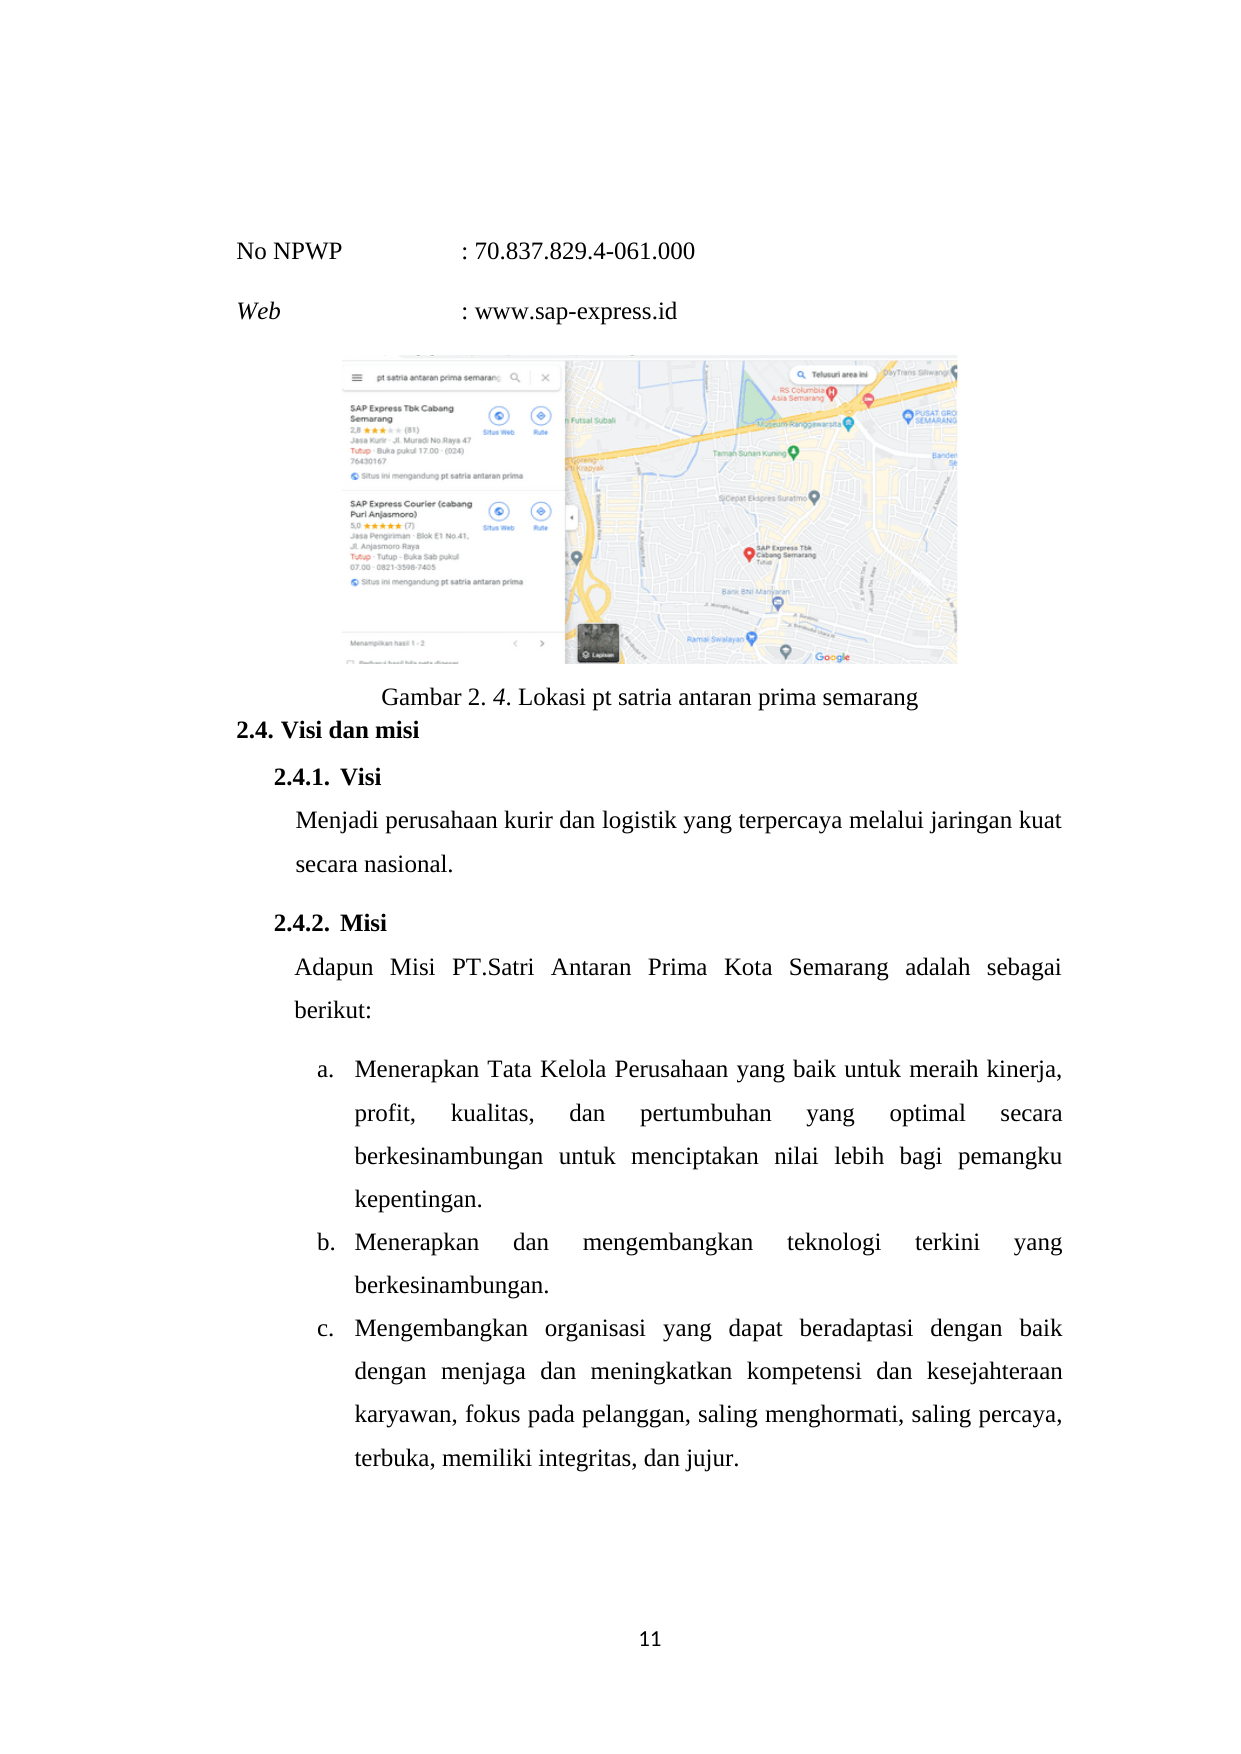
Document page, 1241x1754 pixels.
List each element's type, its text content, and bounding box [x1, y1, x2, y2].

text No NPWP : 70.837.829.4-061.000 [236, 236, 1063, 265]
list Mengembangkan organisasi yang dapat beradaptasi dengan baik dengan menjaga dan meningkatkan kompetensi dan kesejahteraan karyawan, fokus pada pelanggan, saling menghormati, saling percaya, terbuka, memiliki integritas, dan jujur. [317, 1313, 1063, 1471]
subtitle Misi [274, 908, 1063, 937]
subtitle Visi [274, 762, 1063, 791]
text Menjadi perusahaan kurir dan logistik yang terpercaya melalui jaringan kuat secara nasional. [295, 806, 1063, 877]
text Adapun Misi PT.Satri Antaran Prima Kota Semarang adalah sebagai berikut: [294, 952, 1063, 1023]
list Menerapkan Tata Kelola Perusahaan yang baik untuk meraih kinerja, profit, kualitas, dan pertumbuhan yang optimal secara berkesinambungan untuk menciptakan nilai lebih bagi pemangku kepentingan. [317, 1054, 1063, 1213]
text Web : www.sap-express.id [236, 296, 1063, 325]
subtitle Visi dan misi [236, 715, 1063, 744]
text Gambar 2. 4. Lokasi pt satria antaran prima semarang [236, 682, 1063, 711]
picture [341, 355, 958, 664]
list Menerapkan dan mengembangkan teknologi terkini yang berkesinambungan. [317, 1227, 1063, 1299]
